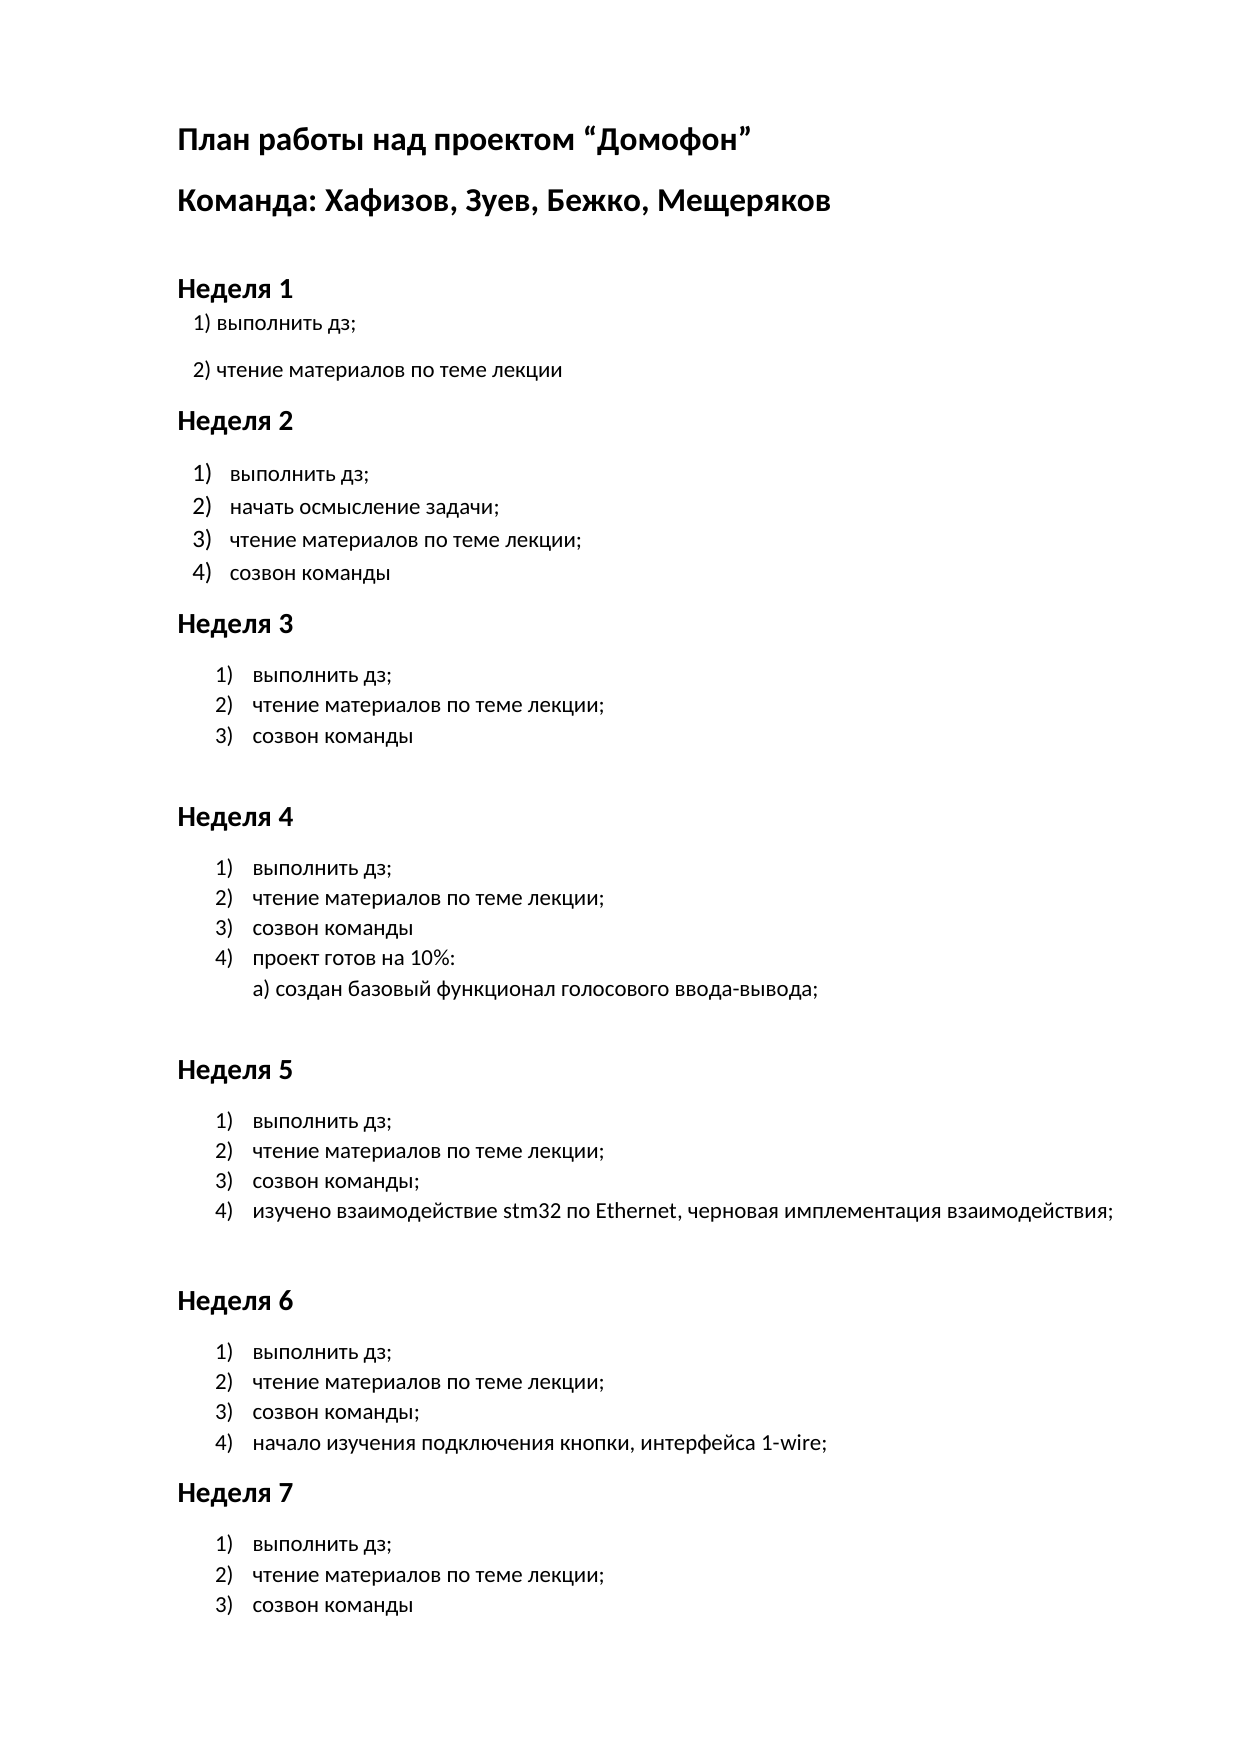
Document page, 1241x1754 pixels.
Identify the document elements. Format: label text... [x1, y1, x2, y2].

list созвон команды [192, 556, 1152, 586]
list проект готов на 10%: [215, 943, 1152, 972]
text Неделя 1 1) выполнить дз; [177, 239, 1152, 336]
text Неделя 3 [177, 605, 1152, 641]
list чтение материалов по теме лекции; [192, 523, 1152, 553]
list созвон команды [215, 1590, 1152, 1618]
text План работы над проектом “Домофон” [177, 118, 1152, 159]
list выполнить дз; [215, 1106, 1152, 1134]
list созвон команды [215, 721, 1152, 749]
list созвон команды [215, 913, 1152, 941]
list чтение материалов по теме лекции; [215, 883, 1152, 911]
list созвон команды; [215, 1397, 1152, 1425]
text Неделя 4 [177, 798, 1152, 833]
text Неделя 2 [177, 402, 1152, 437]
list выполнить дз; [215, 1337, 1152, 1365]
list чтение материалов по теме лекции; [215, 691, 1152, 718]
text 2) чтение материалов по теме лекции [177, 355, 1152, 383]
list а) создан базовый функционал голосового ввода-вывода; [252, 974, 1152, 1002]
list выполнить дз; [215, 853, 1152, 881]
text Команда: Хафизов, Зуев, Бежко, Мещеряков [177, 179, 1152, 219]
list изучено взаимодействие stm32 по Ethernet, черновая имплементация взаимодействия; [215, 1197, 1152, 1224]
list чтение материалов по теме лекции; [215, 1367, 1152, 1395]
list начало изучения подключения кнопки, интерфейса 1-wire; [215, 1428, 1152, 1456]
text Неделя 6 [177, 1282, 1152, 1317]
text Неделя 7 [177, 1474, 1152, 1510]
list созвон команды; [215, 1166, 1152, 1194]
list чтение материалов по теме лекции; [215, 1560, 1152, 1588]
list начать осмысление задачи; [192, 490, 1152, 520]
list выполнить дз; [192, 457, 1152, 487]
list выполнить дз; [215, 1529, 1152, 1558]
text Неделя 5 [177, 1051, 1152, 1086]
list выполнить дз; [215, 660, 1152, 688]
list чтение материалов по теме лекции; [215, 1136, 1152, 1164]
